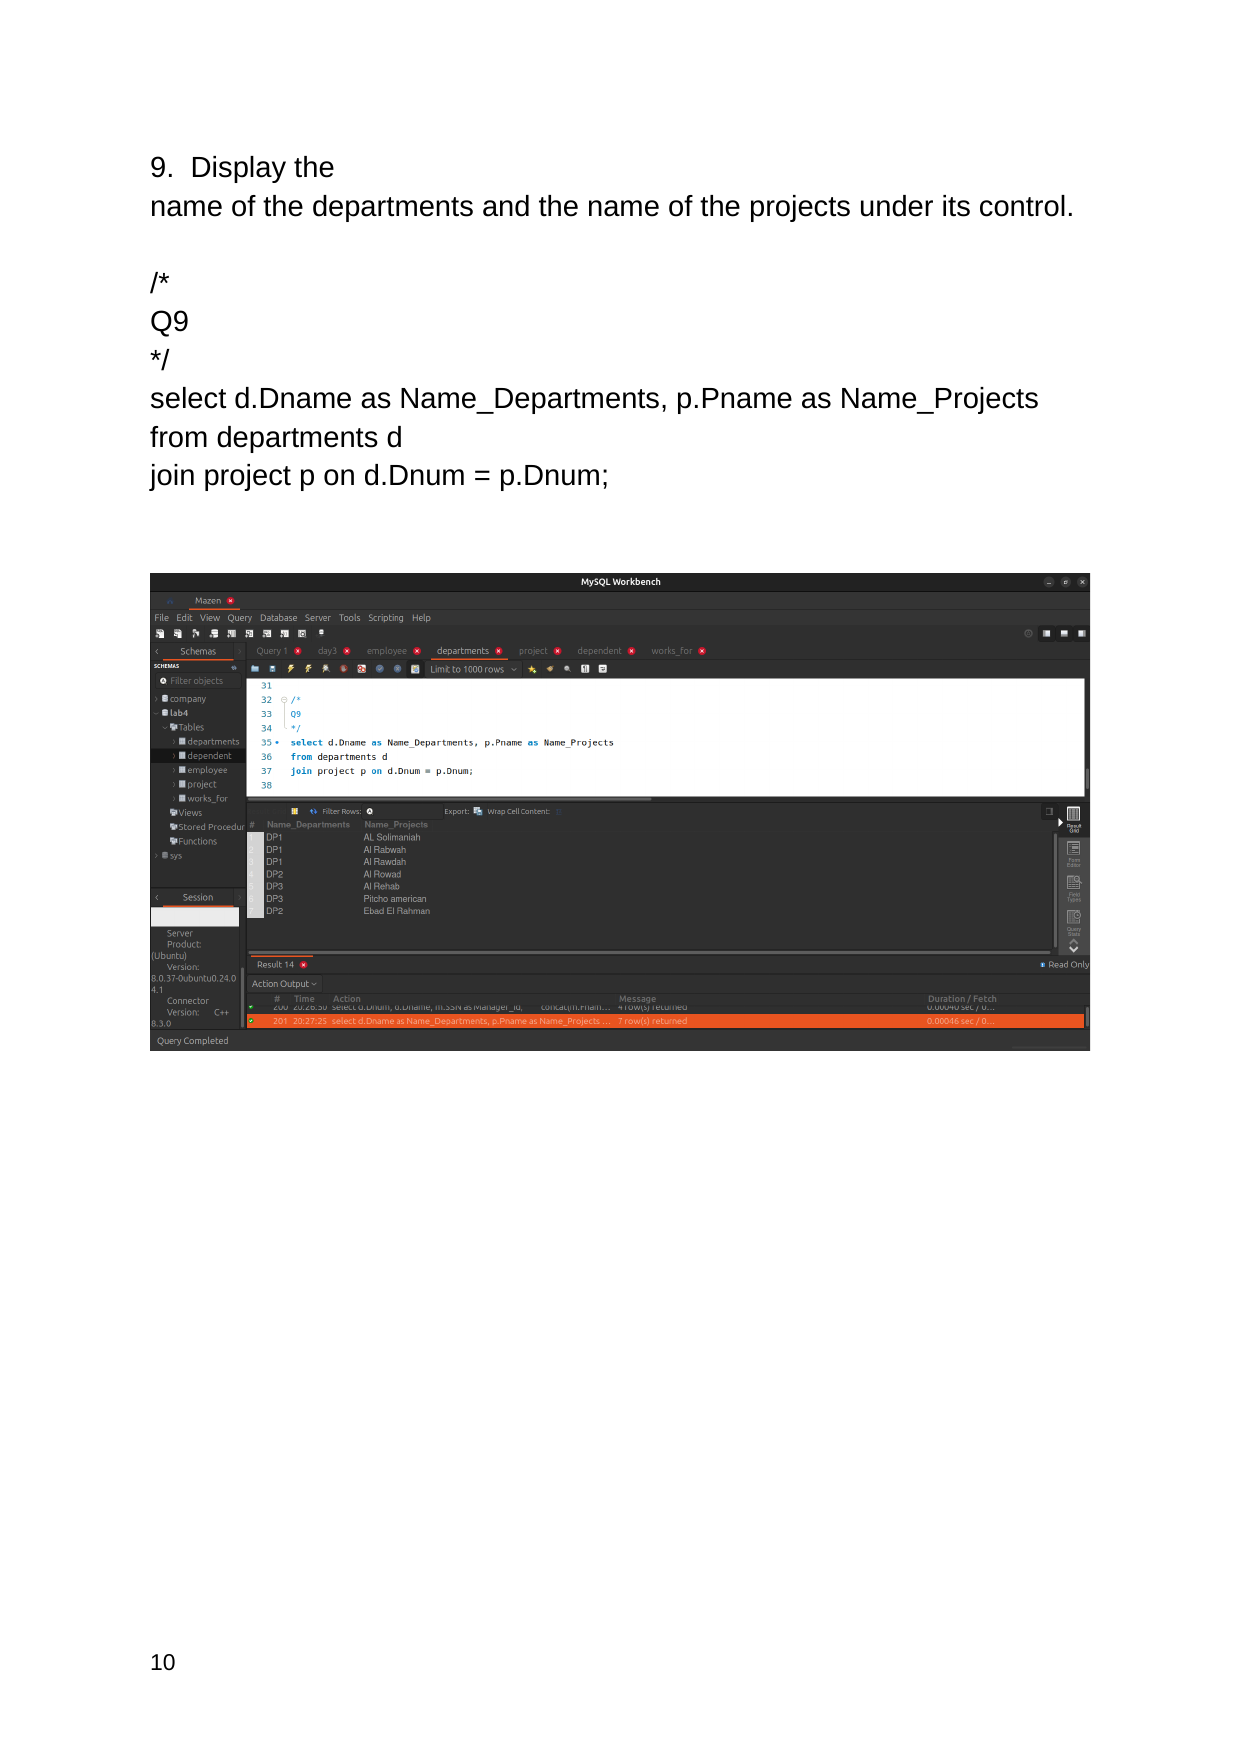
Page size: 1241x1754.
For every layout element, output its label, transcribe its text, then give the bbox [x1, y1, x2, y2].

picture [150, 573, 1091, 1051]
text /* [150, 266, 1090, 299]
text join project p on d.Dnum = p.Dnum; [150, 458, 1090, 492]
text from departments d [150, 420, 1090, 453]
text select d.Dname as Name_Departments, p.Pname as Name_Projects [150, 381, 1090, 415]
text */ [150, 343, 1090, 376]
text Q9 [150, 304, 1090, 338]
text 9. Display the [150, 150, 1090, 183]
text name of the departments and the name of the projects under its control. [150, 188, 1090, 222]
